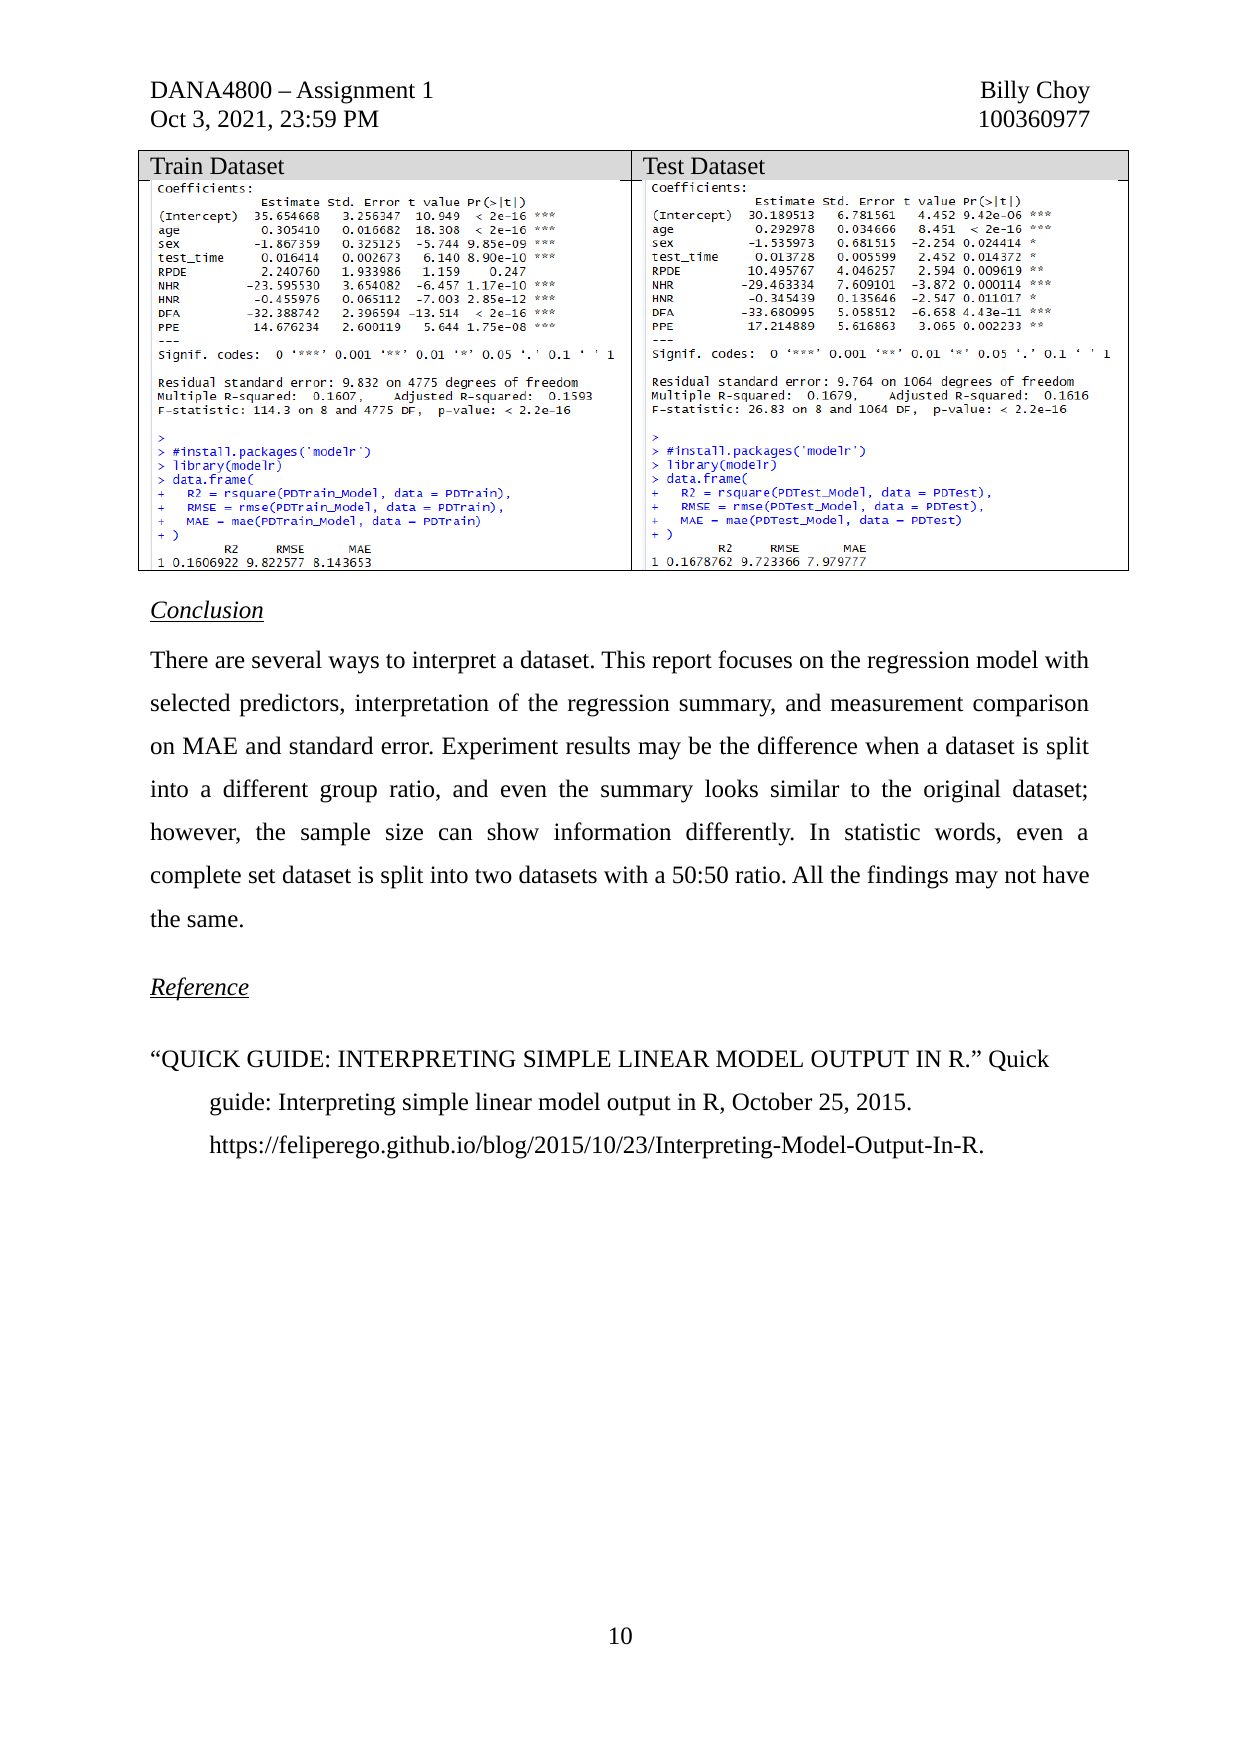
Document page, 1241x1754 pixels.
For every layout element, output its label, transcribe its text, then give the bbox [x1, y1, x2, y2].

table_cell [632, 181, 642, 569]
table_cell [139, 181, 150, 569]
table_header Train Dataset [139, 151, 631, 180]
subtitle Reference [150, 972, 1090, 1001]
text There are several ways to interpret a dataset. This report focuses on the regression model with selected predictors, interpretation of the regression summary, and measurement comparison on MAE and standard error. Experiment results may be the difference when a dataset is split into a different group ratio, and even the summary looks similar to the original dataset; however, the sample size can show information differently. In statistic words, even a complete set dataset is split into two datasets with a 50:50 ratio. All the findings may not have the same. [150, 645, 1090, 932]
text “QUICK GUIDE: INTERPRETING SIMPLE LINEAR MODEL OUTPUT IN R.” Quick guide: Interpreting simple linear model output in R, October 25, 2015. https://feliperego.github.io/blog/2015/10/23/Interpreting-Model-Output-In-R. [150, 1044, 1090, 1159]
picture [642, 180, 1118, 570]
table_cell [1118, 181, 1128, 569]
table_cell [620, 181, 631, 569]
table_header Test Dataset [632, 151, 1128, 180]
picture [150, 180, 620, 570]
subtitle Conclusion [150, 596, 1090, 624]
